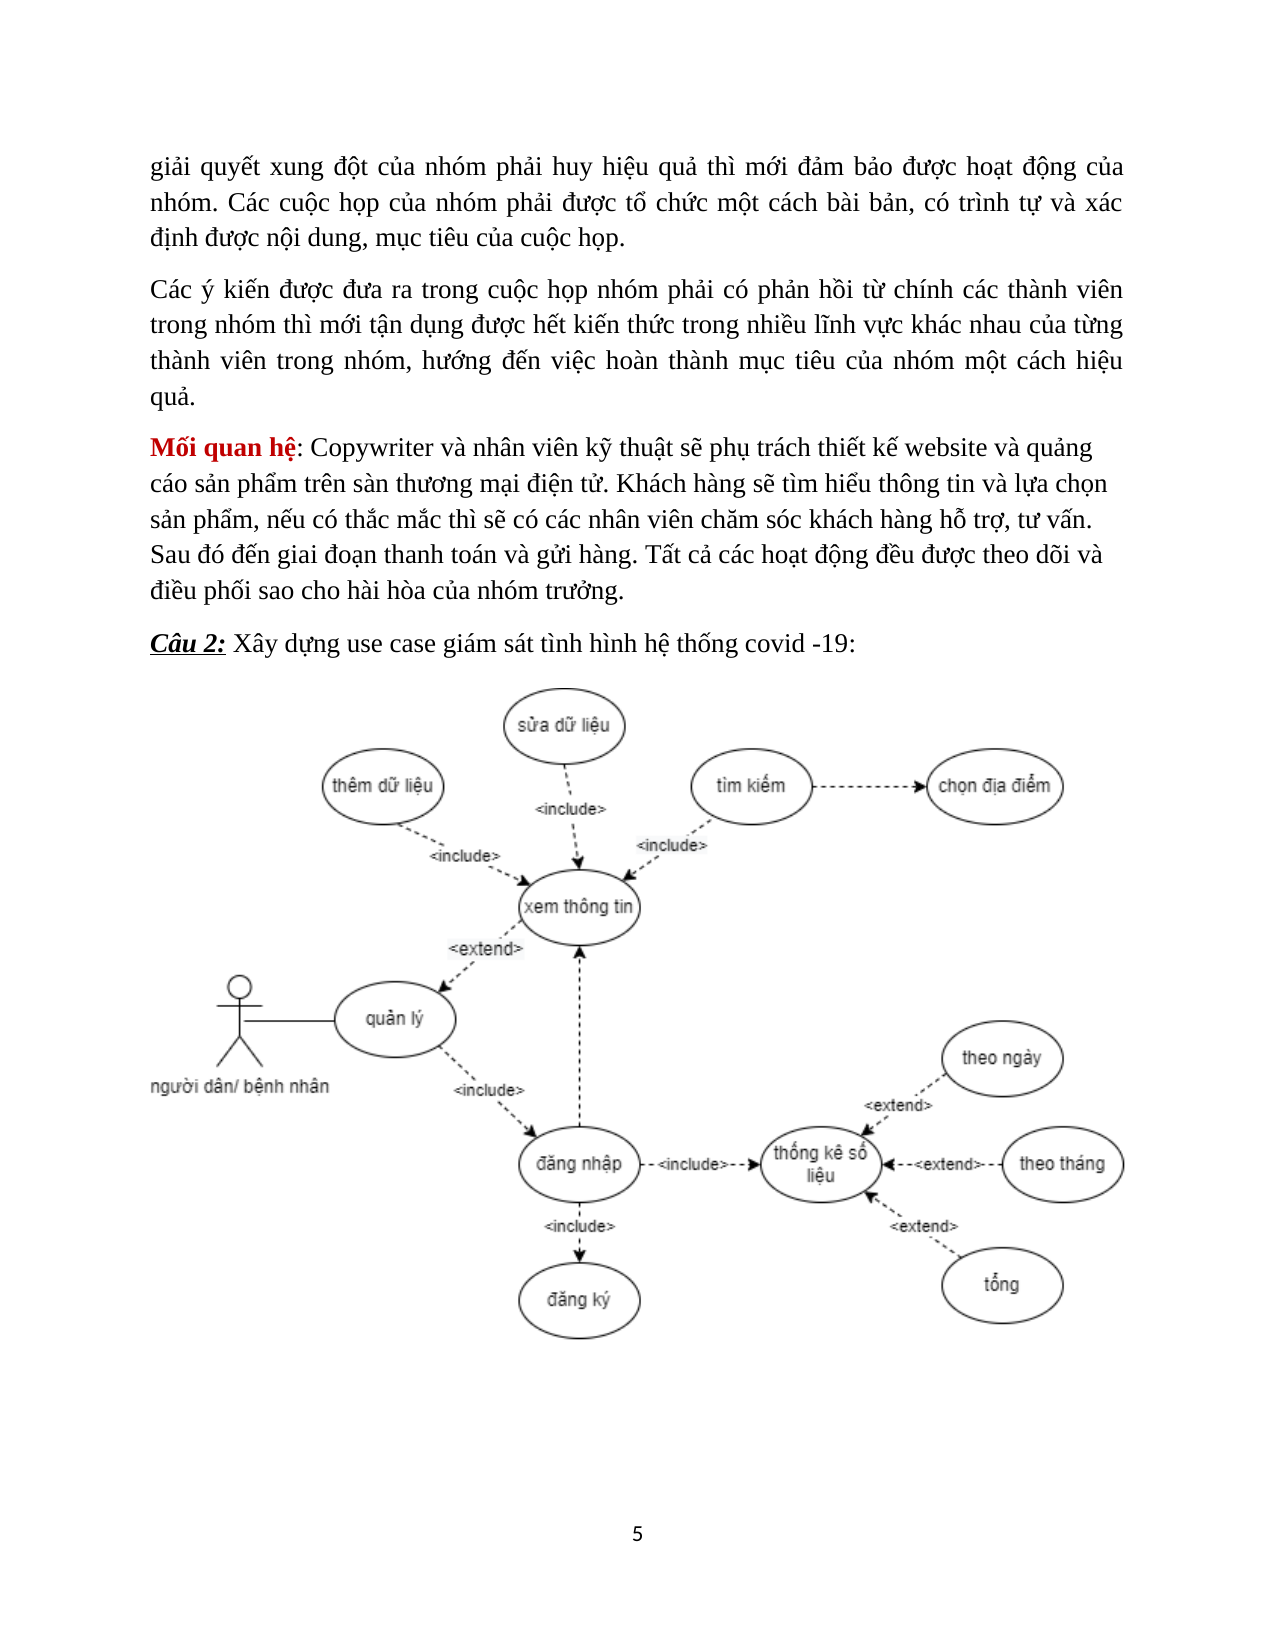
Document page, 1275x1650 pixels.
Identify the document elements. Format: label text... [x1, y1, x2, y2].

text Câu 2: Xây dựng use case giám sát tình hình hệ thống covid -19: [150, 627, 1125, 658]
text Các ý kiến được đưa ra trong cuộc họp nhóm phải có phản hồi từ chính các thành viên trong nhóm thì mới tận dụng được hết kiến thức trong nhiều lĩnh vực khác nhau của từng thành viên trong nhóm, hướng đến việc hoàn thành mục tiêu của nhóm một cách hiệu quả. [150, 273, 1125, 411]
text Mối quan hệ: Copywriter và nhân viên kỹ thuật sẽ phụ trách thiết kế website và quảng cáo sản phẩm trên sàn thương mại điện tử. Khách hàng sẽ tìm hiểu thông tin và lựa chọn sản phẩm, nếu có thắc mắc thì sẽ có các nhân viên chăm sóc khách hàng hỗ trợ, tư vấn. Sau đó đến giai đoạn thanh toán và gửi hàng. Tất cả các hoạt động đều được theo dõi và điều phối sao cho hài hòa của nhóm trưởng. [150, 431, 1125, 605]
picture [150, 688, 1125, 1341]
